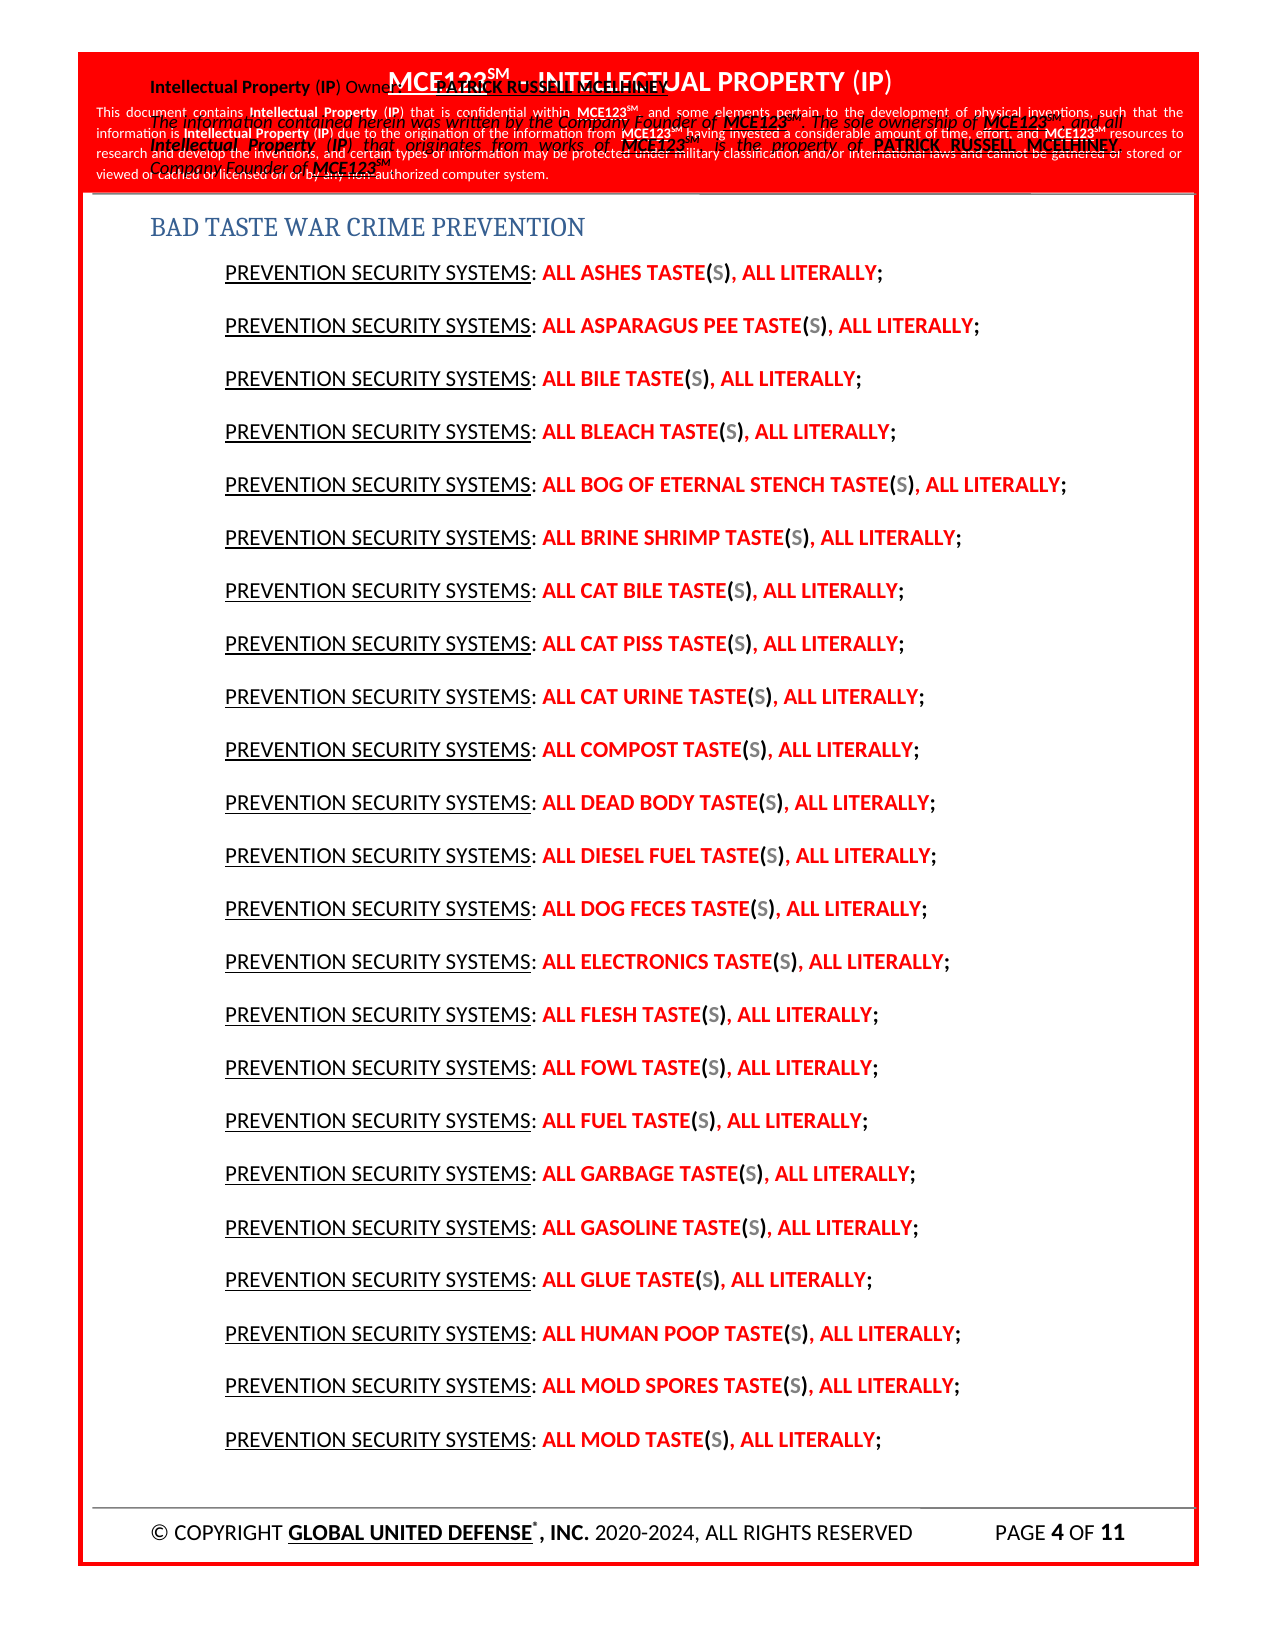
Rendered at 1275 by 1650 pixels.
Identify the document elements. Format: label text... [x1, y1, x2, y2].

text PREVENTION SECURITY SYSTEMS: ALL CAT URINE TASTE(S), ALL LITERALLY; [225, 682, 1125, 710]
text PREVENTION SECURITY SYSTEMS: ALL CAT PISS TASTE(S), ALL LITERALLY; [225, 629, 1125, 657]
text PREVENTION SECURITY SYSTEMS: ALL GASOLINE TASTE(S), ALL LITERALLY; [225, 1213, 1125, 1241]
text PREVENTION SECURITY SYSTEMS: ALL DOG FECES TASTE(S), ALL LITERALLY; [225, 894, 1125, 922]
text PREVENTION SECURITY SYSTEMS: ALL ELECTRONICS TASTE(S), ALL LITERALLY; [225, 947, 1125, 976]
text PREVENTION SECURITY SYSTEMS: ALL MOLD TASTE(S), ALL LITERALLY; [225, 1425, 1125, 1453]
text PREVENTION SECURITY SYSTEMS: ALL HUMAN POOP TASTE(S), ALL LITERALLY; [225, 1319, 1125, 1347]
text PREVENTION SECURITY SYSTEMS: ALL BILE TASTE(S), ALL LITERALLY; [225, 364, 1125, 392]
text PREVENTION SECURITY SYSTEMS: ALL BRINE SHRIMP TASTE(S), ALL LITERALLY; [225, 523, 1125, 551]
subtitle BAD TASTE WAR CRIME PREVENTION [150, 212, 1125, 243]
text PREVENTION SECURITY SYSTEMS: ALL MOLD SPORES TASTE(S), ALL LITERALLY; [225, 1372, 1125, 1400]
text PREVENTION SECURITY SYSTEMS: ALL FOWL TASTE(S), ALL LITERALLY; [225, 1053, 1125, 1082]
text PREVENTION SECURITY SYSTEMS: ALL GARBAGE TASTE(S), ALL LITERALLY; [225, 1159, 1125, 1188]
text PREVENTION SECURITY SYSTEMS: ALL COMPOST TASTE(S), ALL LITERALLY; [225, 735, 1125, 763]
text PREVENTION SECURITY SYSTEMS: ALL ASHES TASTE(S), ALL LITERALLY; [225, 258, 1125, 286]
text PREVENTION SECURITY SYSTEMS: ALL GLUE TASTE(S), ALL LITERALLY; [225, 1266, 1125, 1294]
text PREVENTION SECURITY SYSTEMS: ALL BOG OF ETERNAL STENCH TASTE(S), ALL LITERALLY; [225, 470, 1125, 498]
text PREVENTION SECURITY SYSTEMS: ALL CAT BILE TASTE(S), ALL LITERALLY; [225, 576, 1125, 604]
text PREVENTION SECURITY SYSTEMS: ALL DIESEL FUEL TASTE(S), ALL LITERALLY; [225, 841, 1125, 869]
text PREVENTION SECURITY SYSTEMS: ALL FUEL TASTE(S), ALL LITERALLY; [225, 1107, 1125, 1134]
text PREVENTION SECURITY SYSTEMS: ALL BLEACH TASTE(S), ALL LITERALLY; [225, 417, 1125, 445]
text PREVENTION SECURITY SYSTEMS: ALL ASPARAGUS PEE TASTE(S), ALL LITERALLY; [225, 311, 1125, 339]
text PREVENTION SECURITY SYSTEMS: ALL DEAD BODY TASTE(S), ALL LITERALLY; [225, 788, 1125, 816]
text PREVENTION SECURITY SYSTEMS: ALL FLESH TASTE(S), ALL LITERALLY; [225, 1001, 1125, 1028]
